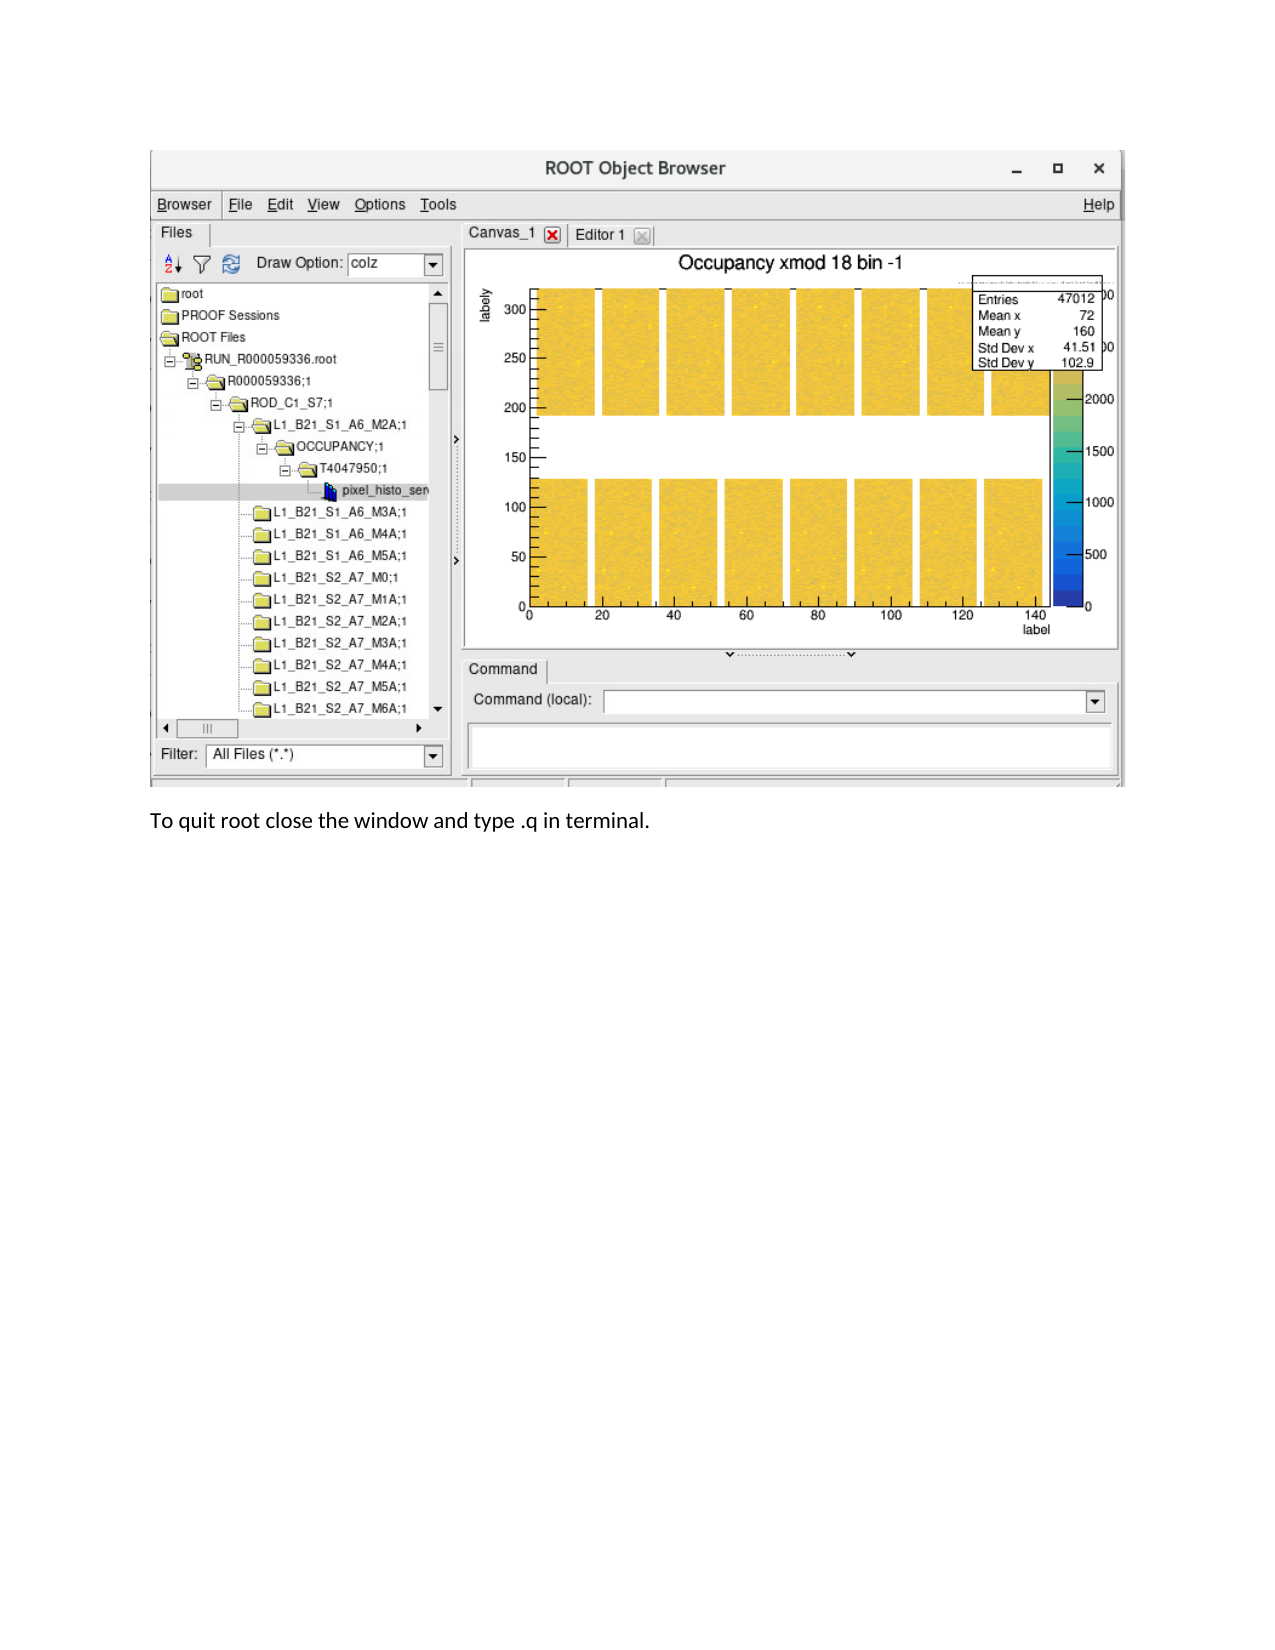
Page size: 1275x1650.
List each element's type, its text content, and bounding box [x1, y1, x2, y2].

picture [150, 150, 1125, 787]
text To quit root close the window and type .q in terminal. [150, 806, 1125, 834]
